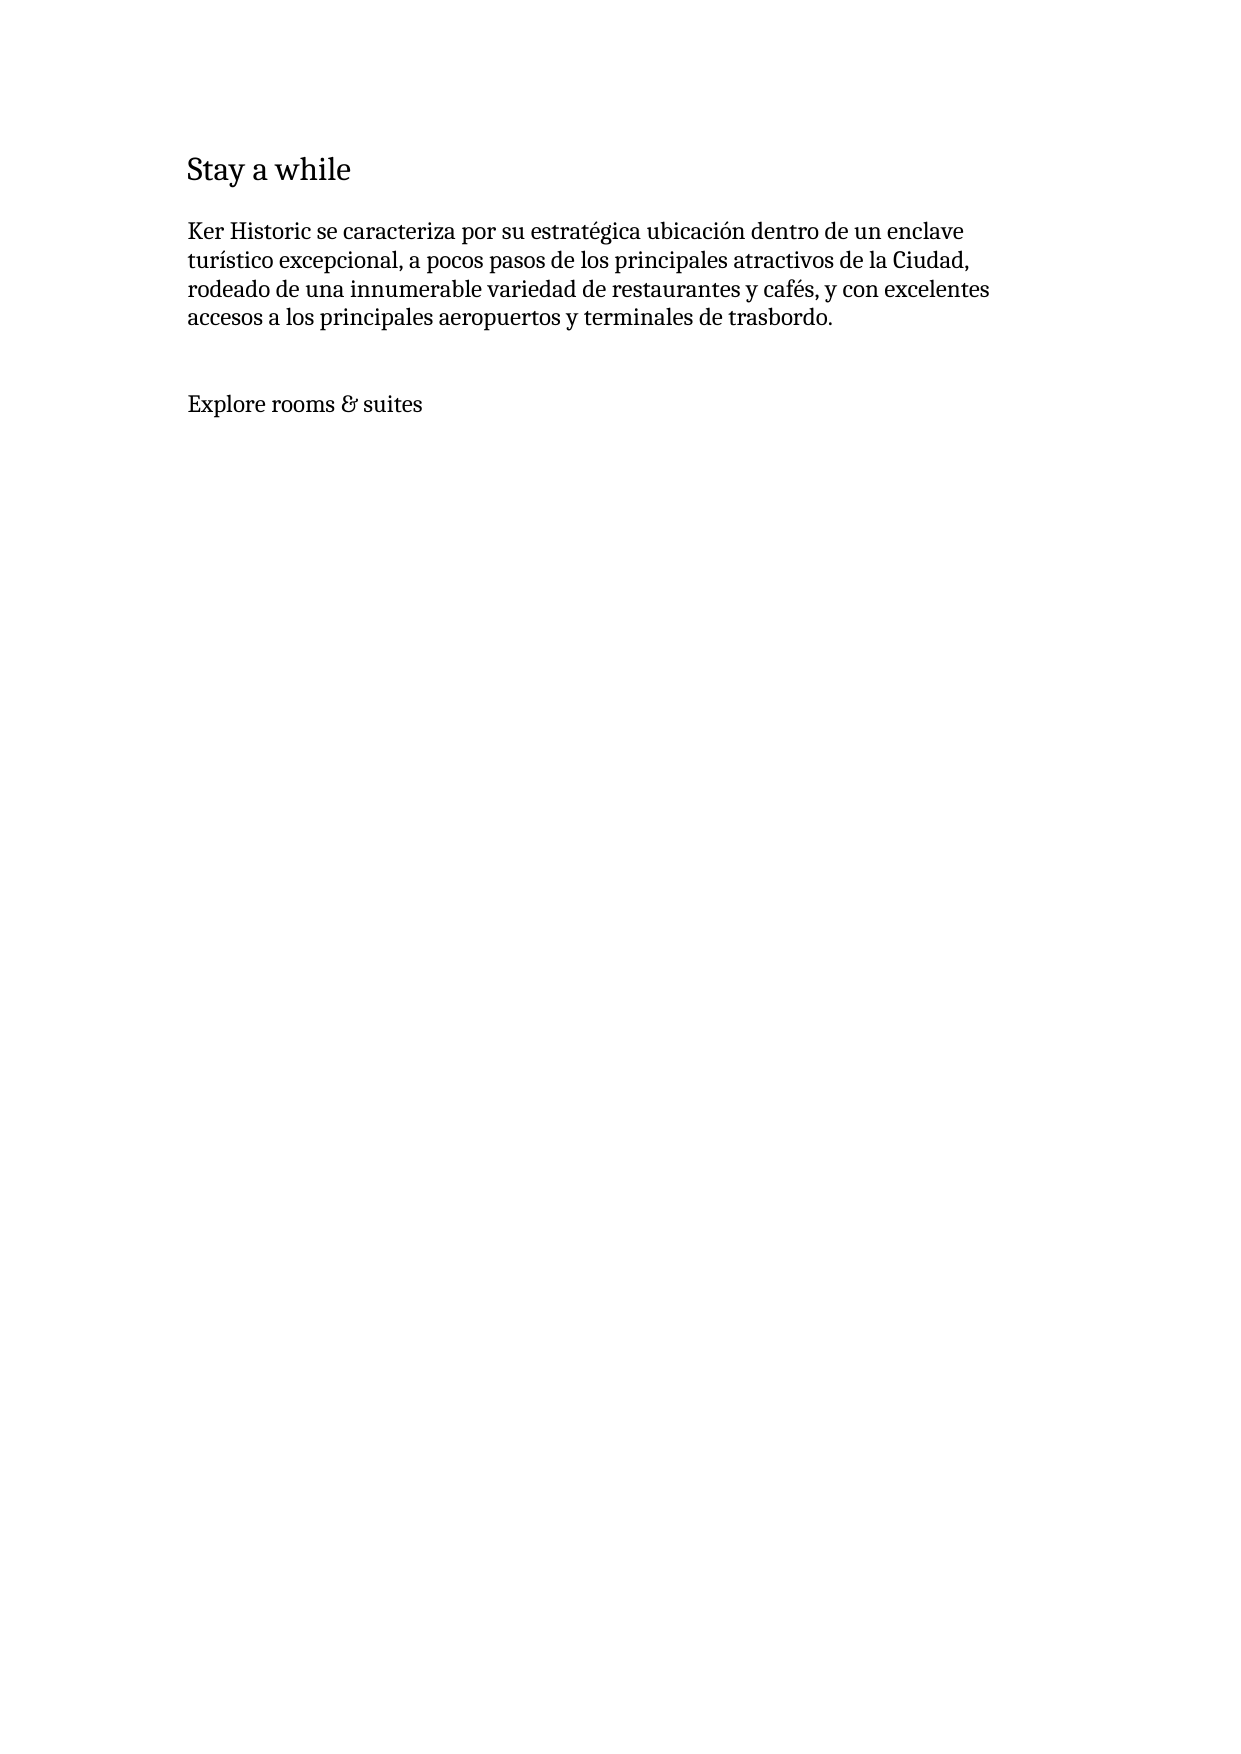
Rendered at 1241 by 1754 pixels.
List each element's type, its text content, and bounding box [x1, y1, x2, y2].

text Stay a while [187, 150, 1053, 188]
text Explore rooms & suites [187, 389, 1053, 418]
text Ker Historic se caracteriza por su estratégica ubicación dentro de un enclave turístico excepcional, a pocos pasos de los principales atractivos de la Ciudad, rodeado de una innumerable variedad de restaurantes y cafés, y con excelentes accesos a los principales aeropuertos y terminales de trasbordo. [187, 217, 1053, 332]
